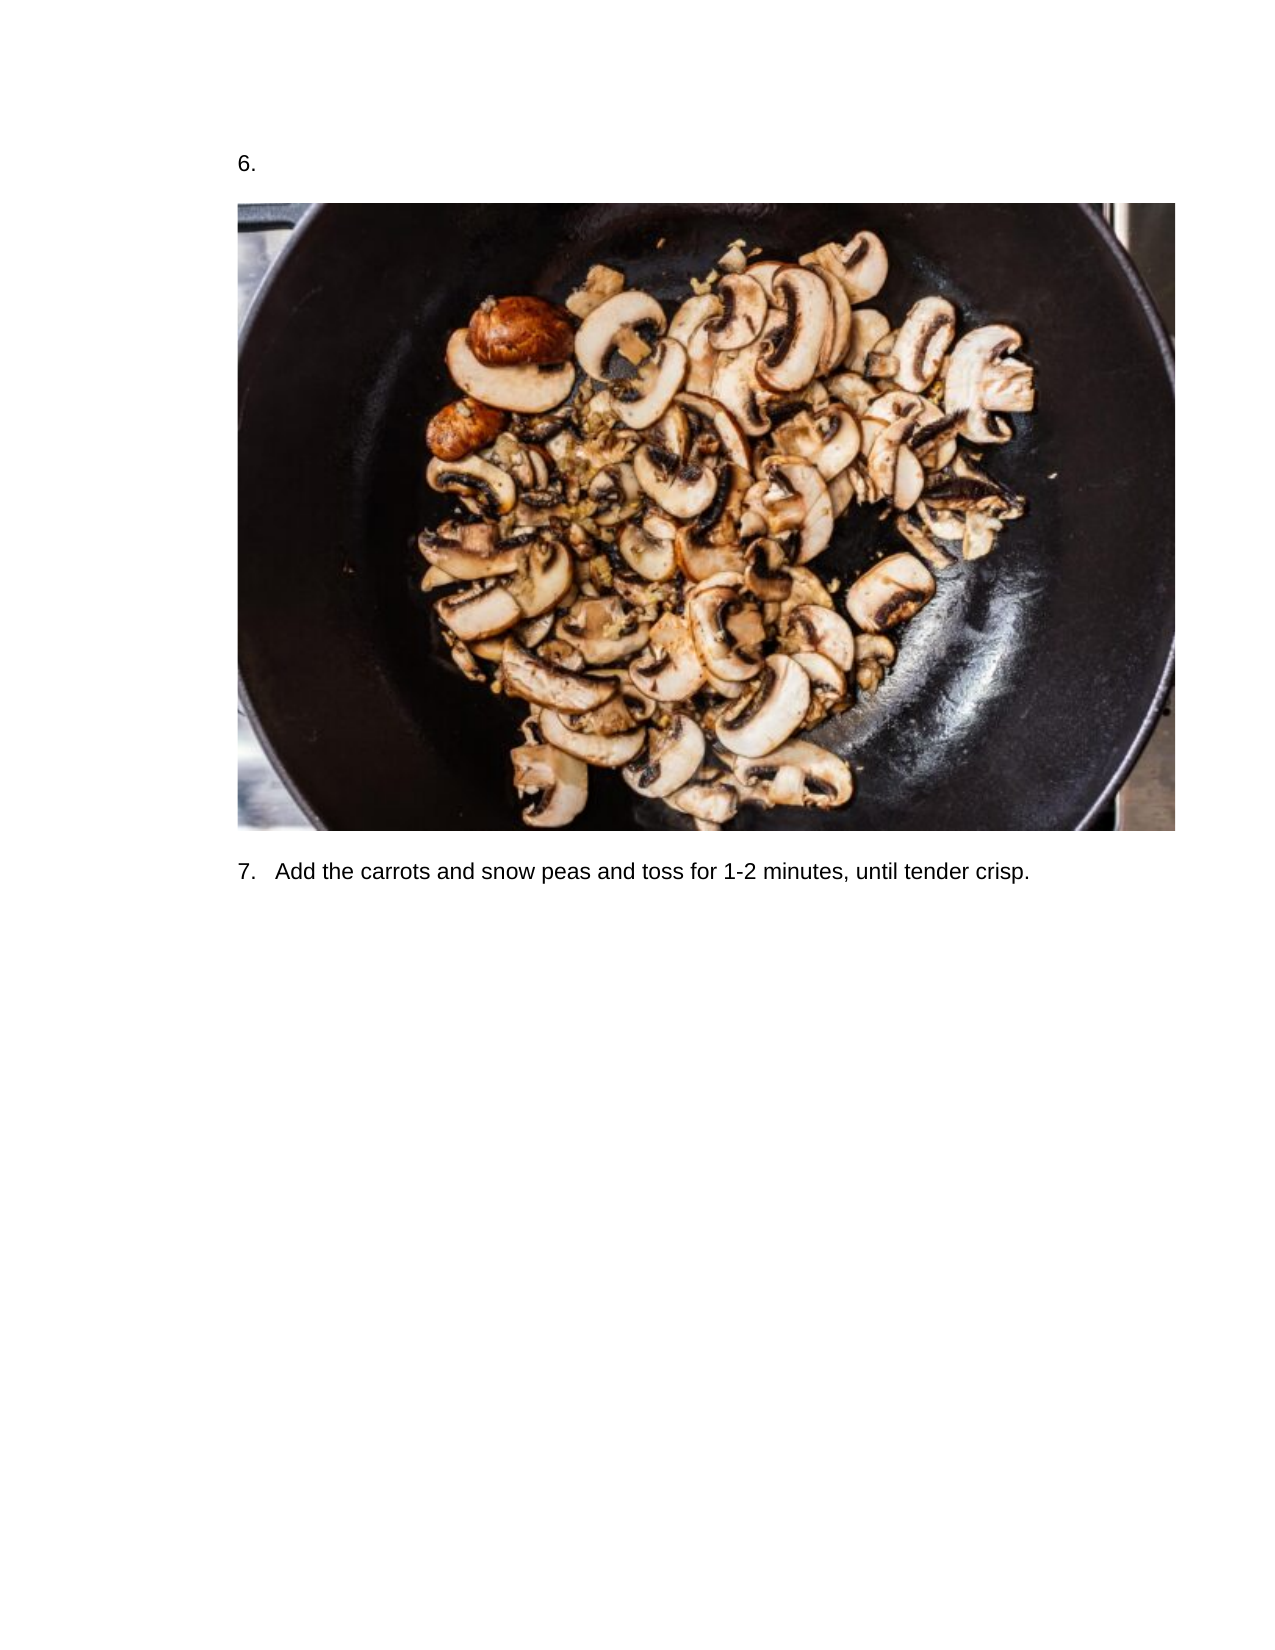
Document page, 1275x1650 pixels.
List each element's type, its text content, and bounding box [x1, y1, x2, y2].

list Add the carrots and snow peas and toss for 1-2 minutes, until tender crisp. [237, 858, 1125, 884]
picture [237, 203, 1175, 831]
